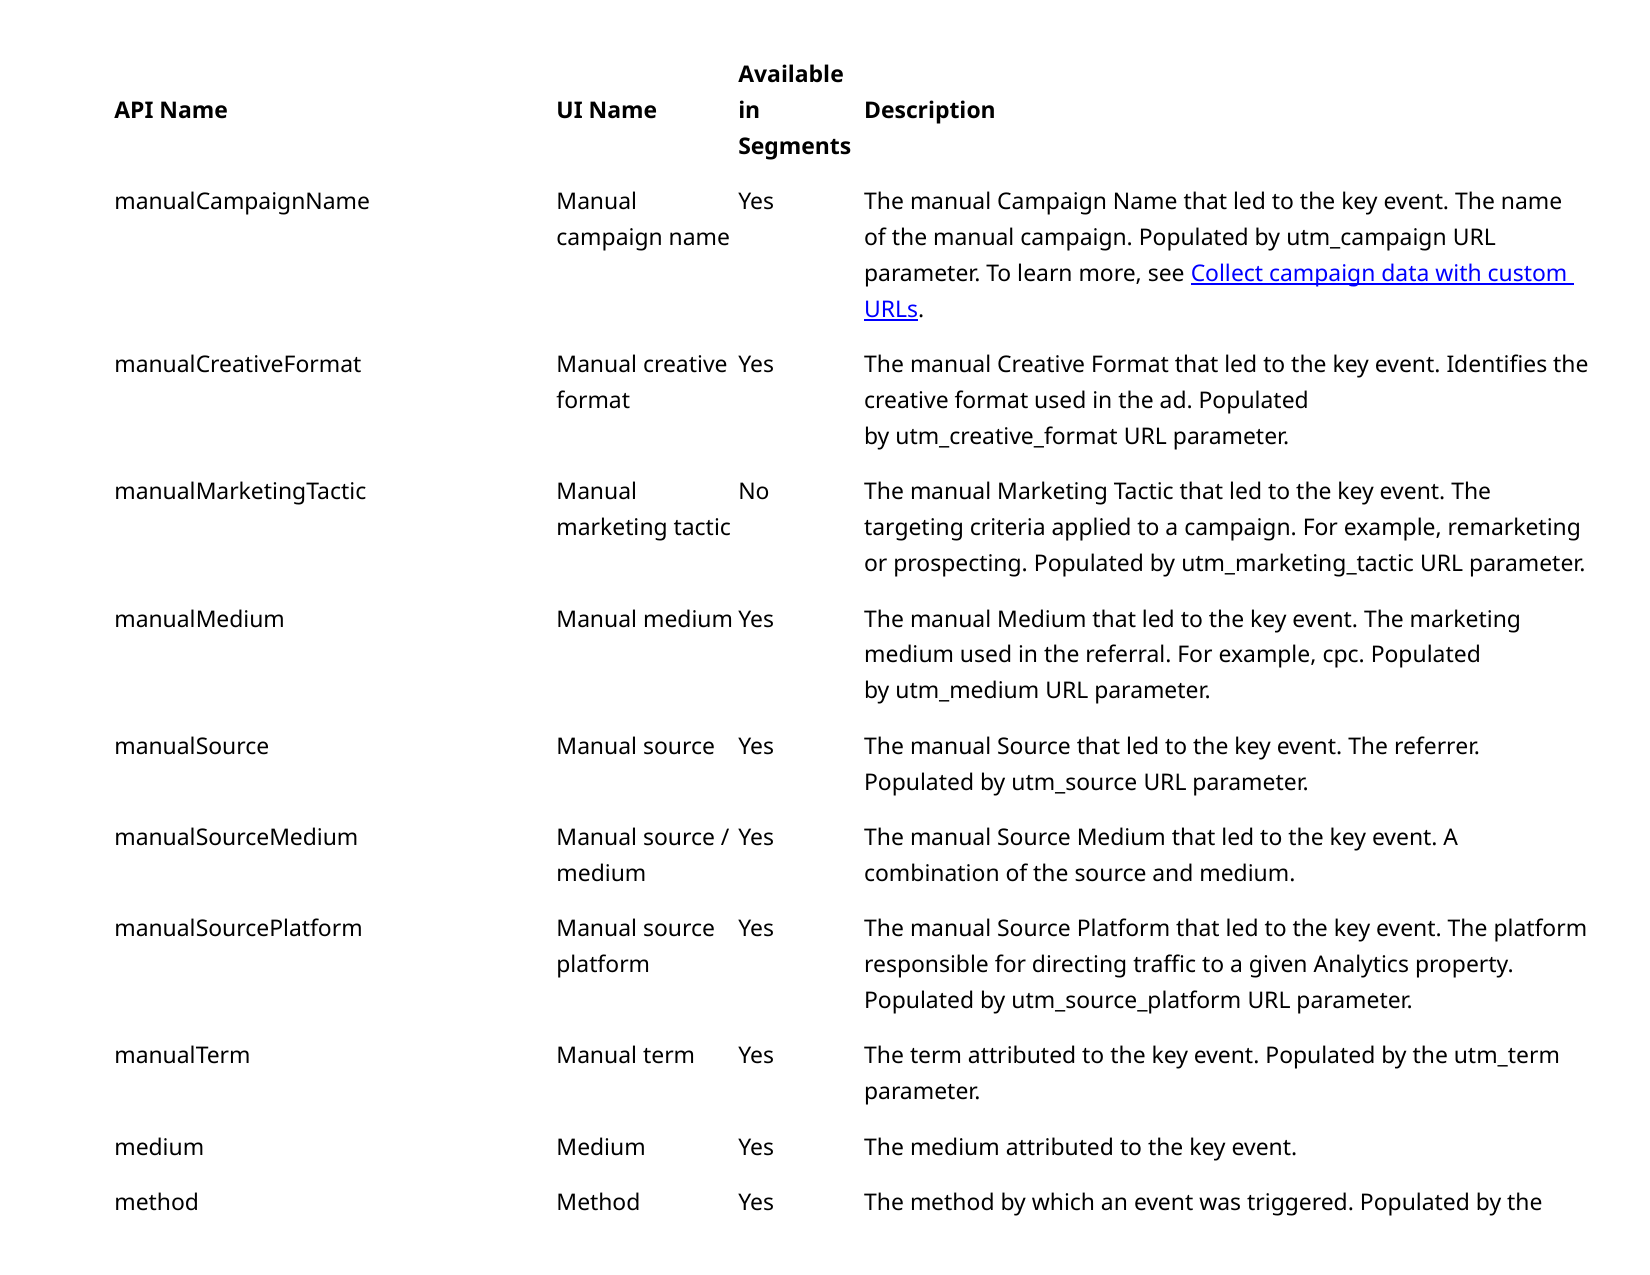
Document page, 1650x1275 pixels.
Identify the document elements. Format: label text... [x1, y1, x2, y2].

table_cell The manual Creative Format that led to the key event. Identifies the creative format used in the ad. Populated by utm_creative_format URL parameter. [863, 347, 1591, 474]
table_cell Yes [736, 347, 862, 474]
table_cell The manual Medium that led to the key event. The marketing medium used in the referral. For example, cpc. Populated by utm_medium URL parameter. [863, 601, 1591, 728]
table_cell manualSourceMedium [113, 819, 554, 911]
table_cell manualMedium [113, 601, 554, 728]
table_header UI Name [555, 56, 736, 183]
table_cell manualCampaignName [113, 184, 554, 347]
table_cell Manual creative format [555, 347, 736, 474]
table_cell Manual campaign name [555, 184, 736, 347]
table_cell The manual Marketing Tactic that led to the key event. The targeting criteria applied to a campaign. For example, remarketing or prospecting. Populated by utm_marketing_tactic URL parameter. [863, 474, 1591, 601]
table_cell method [113, 1184, 554, 1219]
table_header API Name [113, 56, 554, 183]
table_cell Manual source [555, 728, 736, 819]
table_cell Yes [736, 1129, 862, 1184]
table_cell The medium attributed to the key event. [863, 1129, 1591, 1184]
table_cell Yes [736, 1038, 862, 1129]
table_cell The manual Campaign Name that led to the key event. The name of the manual campaign. Populated by utm_campaign URL parameter. To learn more, see Collect campaign data with custom URLs. [863, 184, 1591, 347]
table_header Available in Segments [736, 56, 862, 183]
table_cell The manual Source Platform that led to the key event. The platform responsible for directing traffic to a given Analytics property. Populated by utm_source_platform URL parameter. [863, 911, 1591, 1038]
table_cell Yes [736, 911, 862, 1038]
table_cell Yes [736, 184, 862, 347]
table_cell Manual marketing tactic [555, 474, 736, 601]
table_cell Manual medium [555, 601, 736, 728]
table_cell The manual Source that led to the key event. The referrer. Populated by utm_source URL parameter. [863, 728, 1591, 819]
table_cell manualCreativeFormat [113, 347, 554, 474]
table_cell Manual source platform [555, 911, 736, 1038]
table_cell Manual source / medium [555, 819, 736, 911]
table_cell Method [555, 1184, 736, 1219]
table_cell The term attributed to the key event. Populated by the utm_term parameter. [863, 1038, 1591, 1129]
table_cell manualMarketingTactic [113, 474, 554, 601]
table_cell Yes [736, 1184, 862, 1219]
table_cell Manual term [555, 1038, 736, 1129]
table_cell manualSourcePlatform [113, 911, 554, 1038]
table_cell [863, 1184, 1591, 1219]
table_cell No [736, 474, 862, 601]
table_cell Medium [555, 1129, 736, 1184]
table_cell Yes [736, 819, 862, 911]
table_cell manualSource [113, 728, 554, 819]
table_cell manualTerm [113, 1038, 554, 1129]
table_cell Yes [736, 601, 862, 728]
table_header Description [863, 56, 1591, 183]
table_cell The manual Source Medium that led to the key event. A combination of the source and medium. [863, 819, 1591, 911]
table_cell Yes [736, 728, 862, 819]
table_cell medium [113, 1129, 554, 1184]
